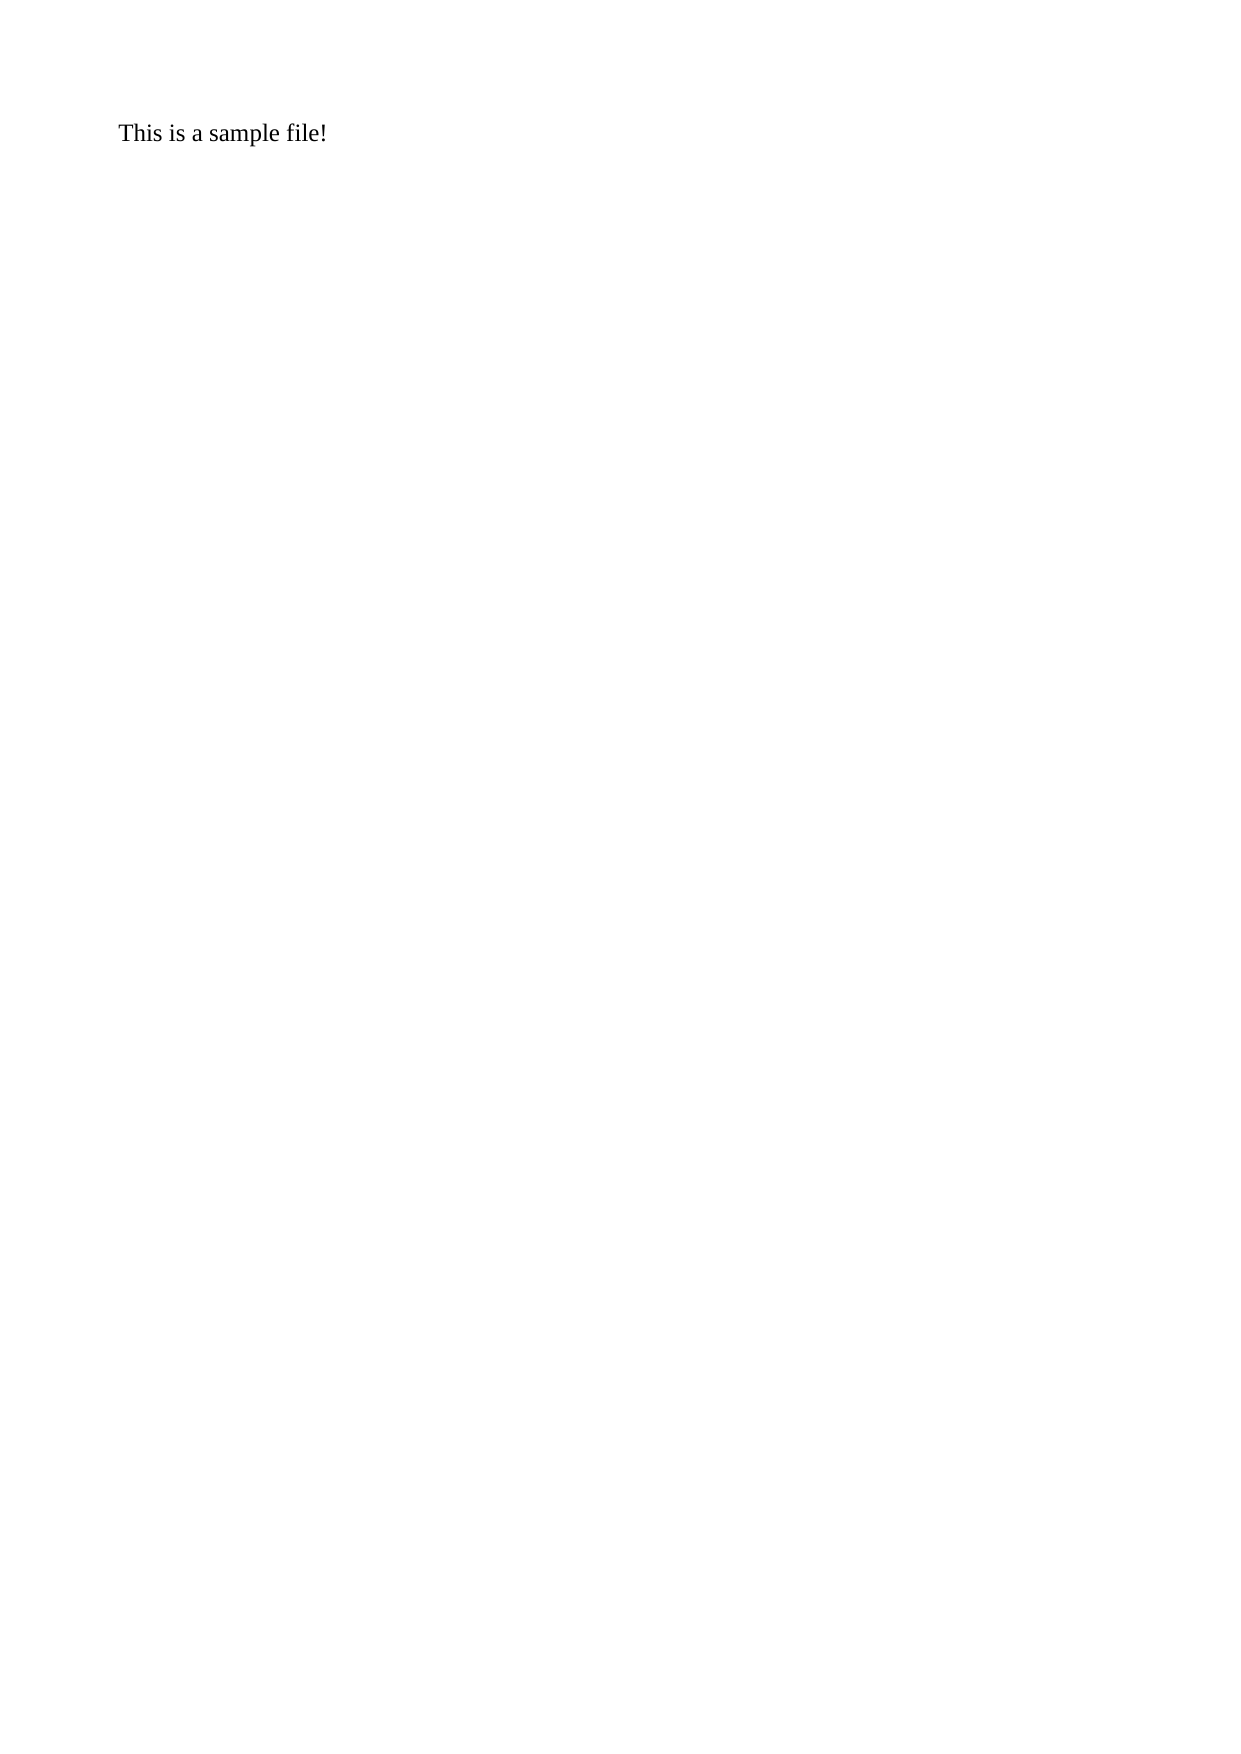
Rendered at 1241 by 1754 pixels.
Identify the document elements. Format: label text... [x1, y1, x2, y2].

text This is a sample file! [118, 118, 1122, 147]
